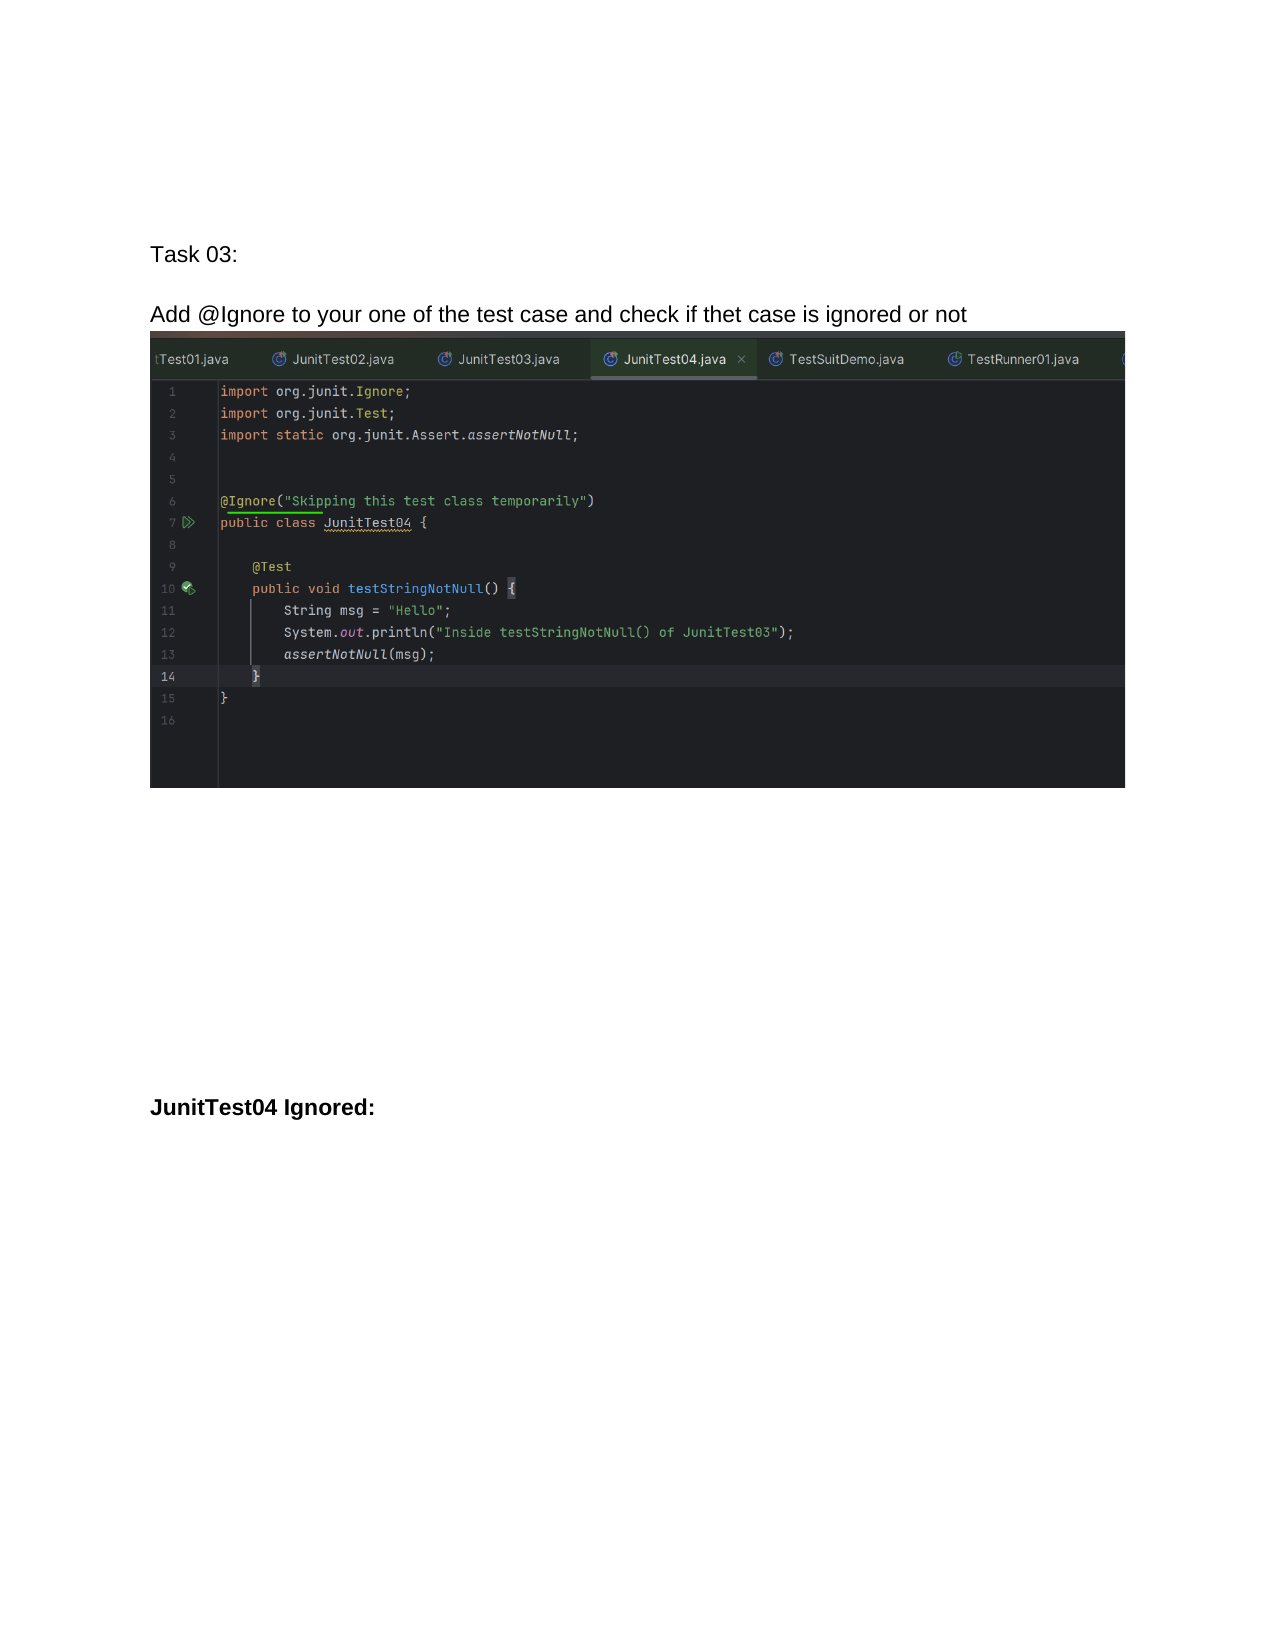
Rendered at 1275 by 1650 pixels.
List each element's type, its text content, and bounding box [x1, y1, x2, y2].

text JunitTest04 Ignored: [150, 1093, 1125, 1120]
text Task 03: [150, 241, 1125, 267]
picture [150, 331, 1125, 788]
text Add @Ignore to your one of the test case and check if thet case is ignored or not [150, 301, 1125, 327]
